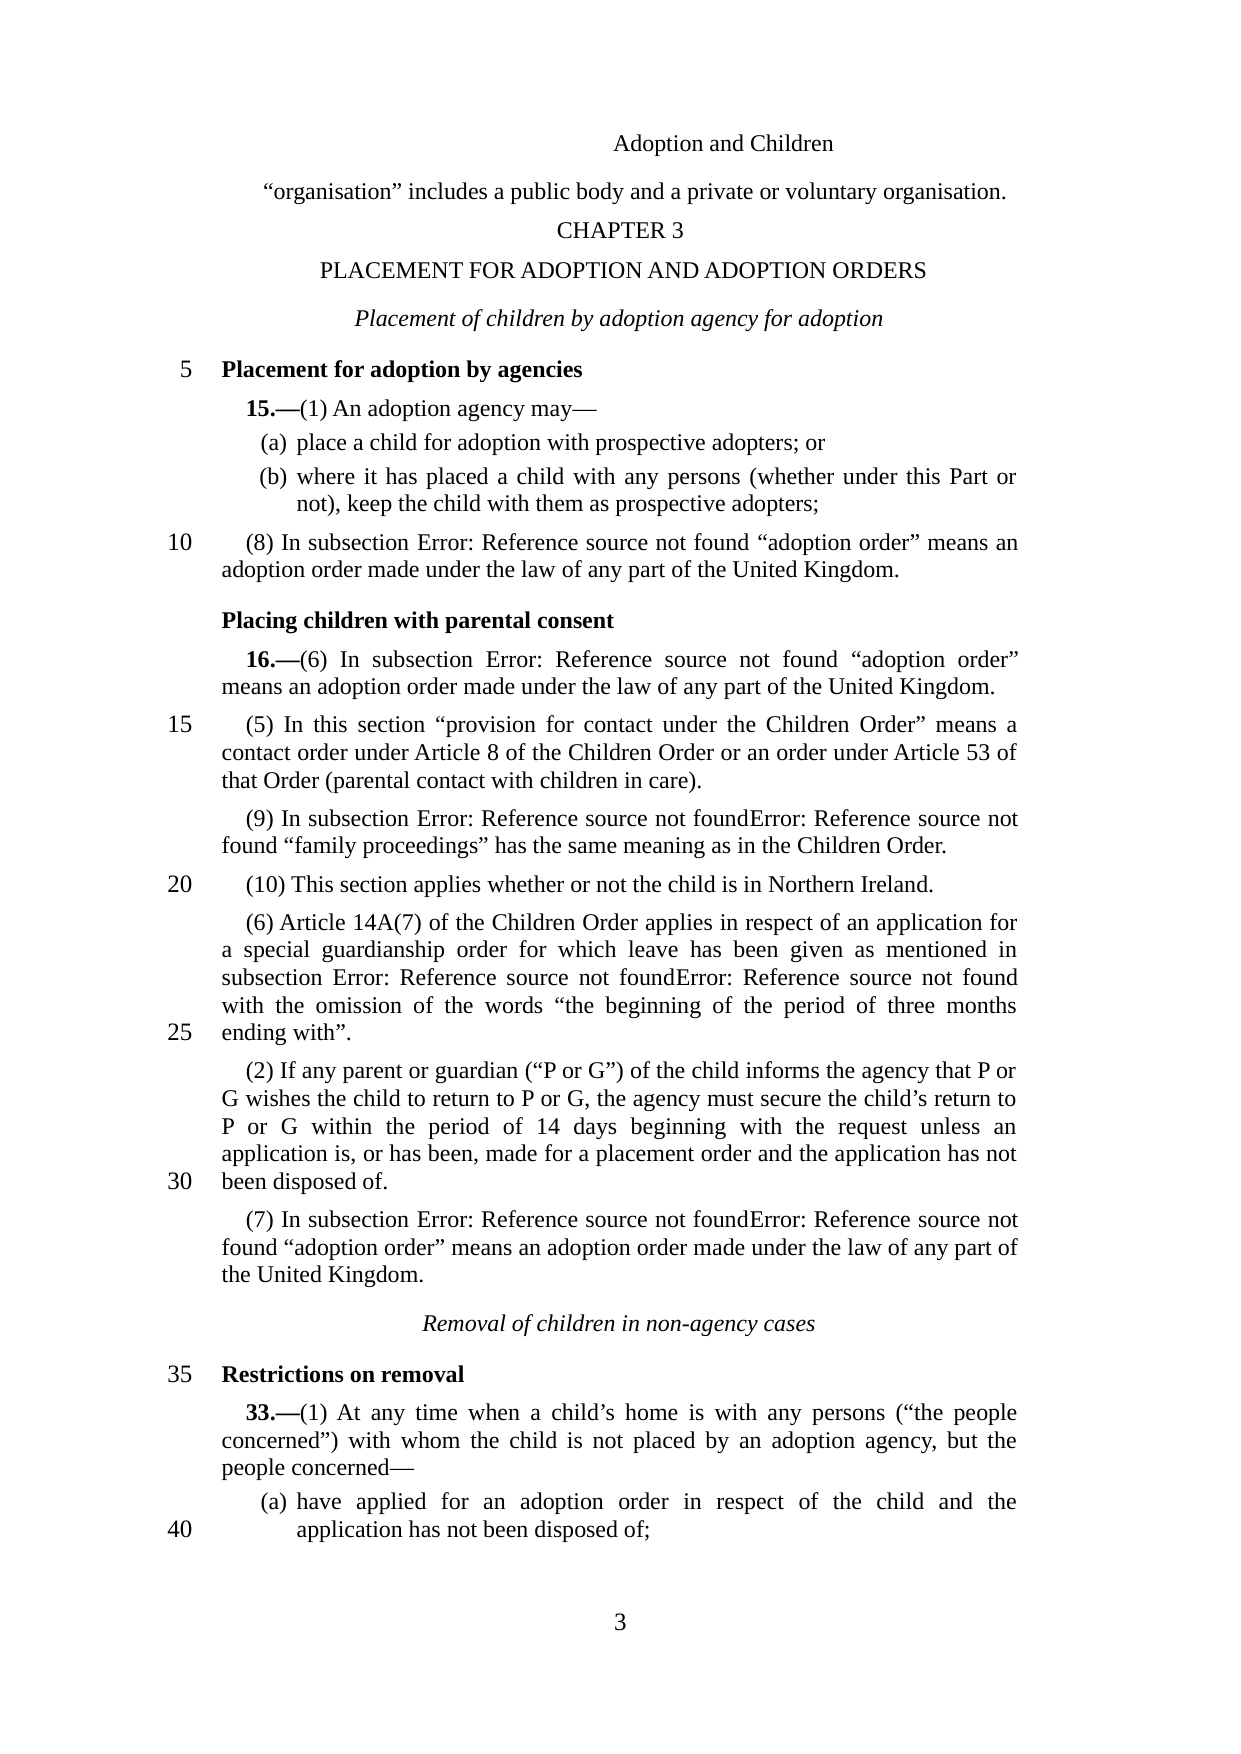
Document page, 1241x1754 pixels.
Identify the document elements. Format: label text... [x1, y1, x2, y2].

text (a) have applied for an adoption order in respect of the child and the application has not been disposed of; [221, 1487, 1019, 1543]
text 33.—(1) At any time when a child’s home is with any persons (“the people concerned”) with whom the child is not placed by an adoption agency, but the people concerned⁠— [221, 1398, 1019, 1481]
text (a) place a child for adoption with prospective adopters; or [221, 428, 1019, 455]
subtitle Placement of children by adoption agency for adoption [221, 304, 1019, 332]
title Placement for adoption and adoption orders [227, 256, 1019, 283]
title Placement for adoption by agencies [221, 355, 1019, 383]
text (2) If any parent or guardian (“P or G”) of the child informs the agency that P or G wishes the child to return to P or G, the agency must secure the child’s return to P or G within the period of 14 days beginning with the request unless an application is, or has been, made for a placement order and the application has not been disposed of. [221, 1057, 1019, 1194]
text “organisation” includes a public body and a private or voluntary organisation. [263, 177, 1019, 205]
text (10) This section applies whether or not the child is in Northern Ireland. [221, 870, 1019, 897]
title Placing children with parental consent [221, 606, 1019, 634]
text (b) where it has placed a child with any persons (whether under this Part or not), keep the child with them as prospective adopters; [221, 462, 1019, 517]
text 15.—(1) An adoption agency may⁠— [221, 393, 1019, 421]
subtitle Removal of children in non-agency cases [221, 1309, 1019, 1336]
title Restrictions on removal [221, 1360, 1019, 1387]
text (5) In this section “provision for contact under the Children Order” means a contact order under Article 8 of the Children Order or an order under Article 53 of that Order (parental contact with children in care). [221, 710, 1019, 793]
text CHAPTER 3 [221, 216, 1019, 244]
